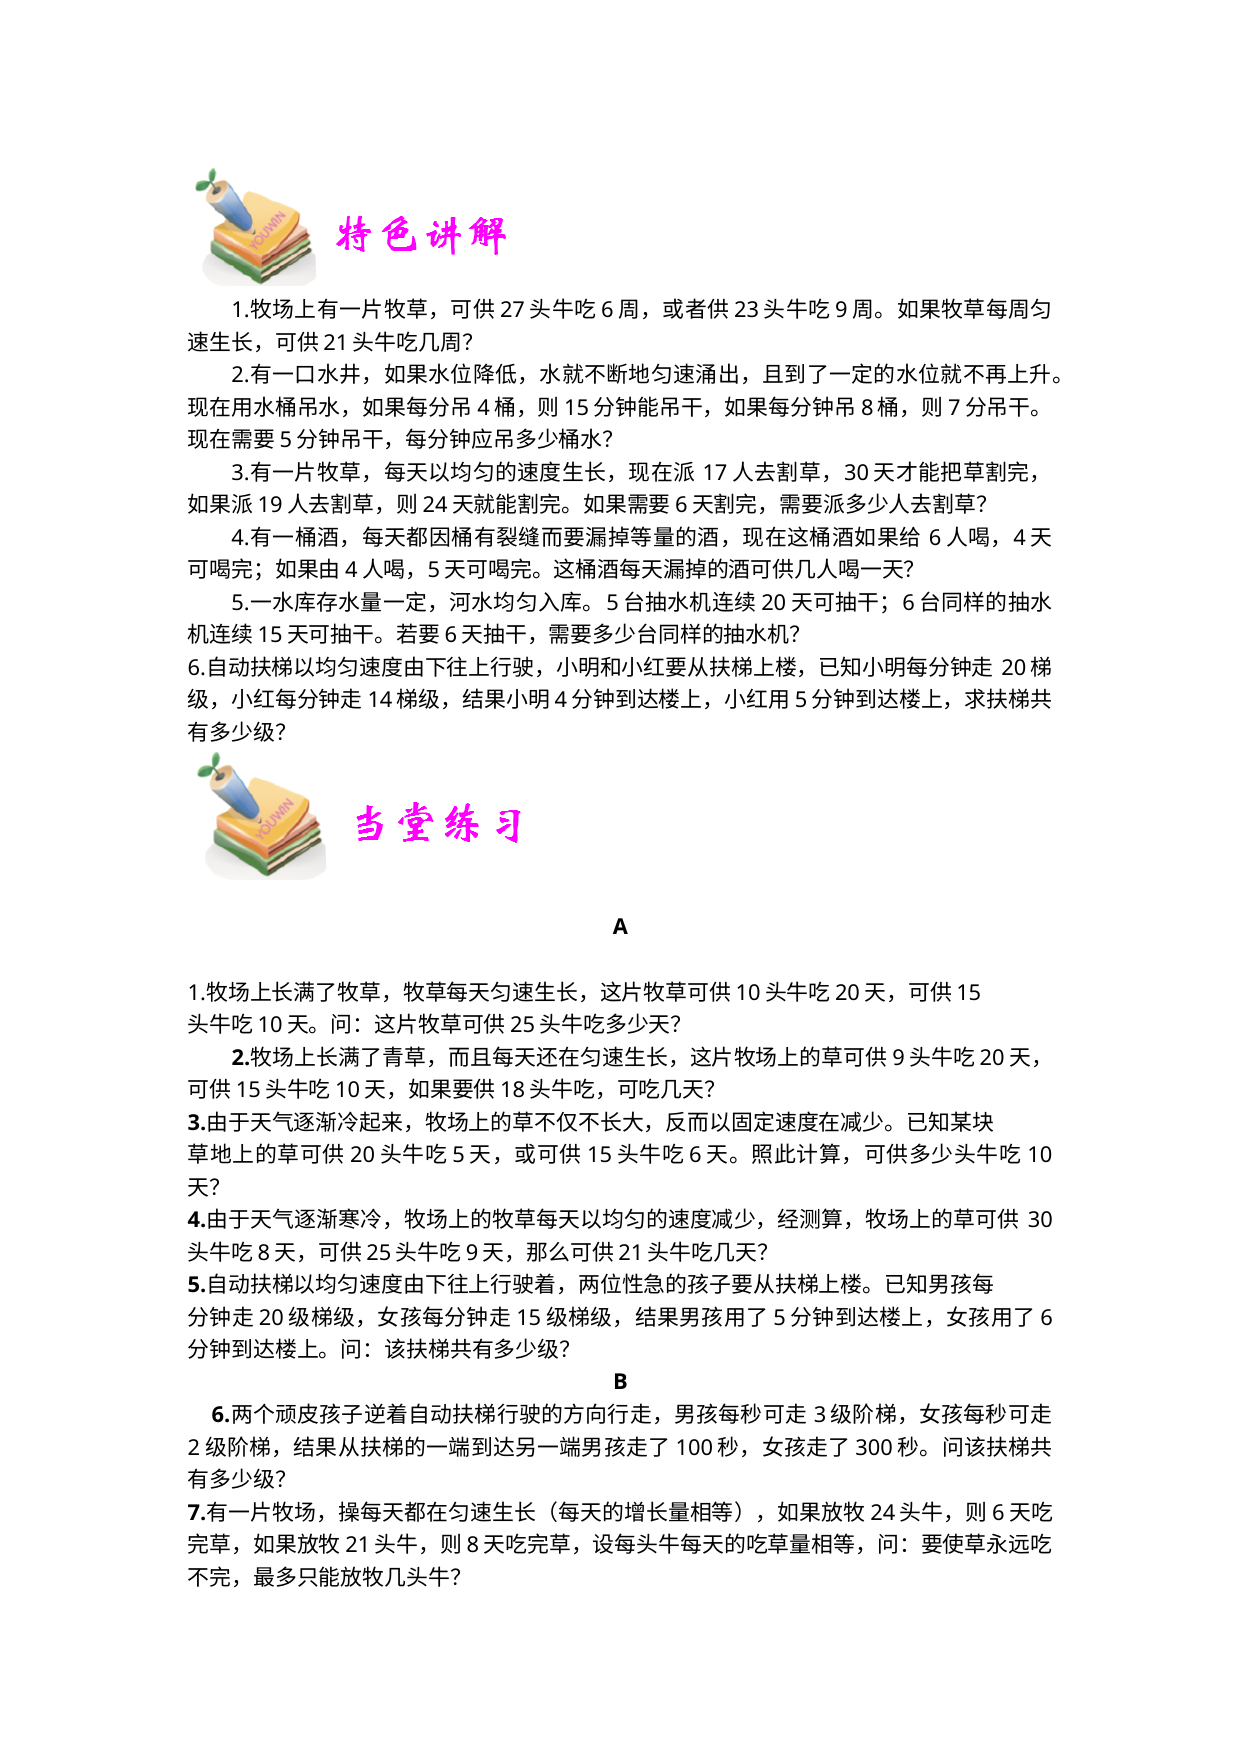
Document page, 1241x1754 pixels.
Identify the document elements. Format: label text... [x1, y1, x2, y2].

text 7.有一片牧场，操每天都在匀速生长（每天的增长量相等），如果放牧24头牛，则6天吃完草，如果放牧21头牛，则8天吃完草，设每头牛每天的吃草量相等，问：要使草永远吃不完，最多只能放牧几头牛？ [187, 1494, 1053, 1592]
text 2.牧场上长满了青草，而且每天还在匀速生长，这片牧场上的草可供9头牛吃20天，可供15头牛吃10天，如果要供18头牛吃，可吃几天？ [187, 1039, 1053, 1104]
text 3.由于天气逐渐冷起来，牧场上的草不仅不长大，反而以固定速度在减少。已知某块 [187, 1104, 1053, 1137]
text 6.自动扶梯以均匀速度由下往上行驶，小明和小红要从扶梯上楼，已知小明每分钟走20梯级，小红每分钟走14梯级，结果小明4分钟到达楼上，小红用5分钟到达楼上，求扶梯共有多少级？ [187, 649, 1053, 747]
text 4.有一桶酒，每天都因桶有裂缝而要漏掉等量的酒，现在这桶酒如果给6人喝，4天可喝完；如果由4人喝，5天可喝完。这桶酒每天漏掉的酒可供几人喝一天？ [187, 519, 1053, 584]
text 分钟走20级梯级，女孩每分钟走15级梯级，结果男孩用了5分钟到达楼上，女孩用了6分钟到达楼上。问：该扶梯共有多少级？ [187, 1299, 1053, 1364]
text 3.有一片牧草，每天以均匀的速度生长，现在派17人去割草，30天才能把草割完，如果派19人去割草，则24天就能割完。如果需要6天割完，需要派多少人去割草？ [187, 454, 1053, 519]
text 5.自动扶梯以均匀速度由下往上行驶着，两位性急的孩子要从扶梯上楼。已知男孩每 [187, 1267, 1053, 1299]
text 1.牧场上长满了牧草，牧草每天匀速生长，这片牧草可供10头牛吃20天，可供15 [187, 974, 1053, 1007]
text 2.有一口水井，如果水位降低，水就不断地匀速涌出，且到了一定的水位就不再上升。现在用水桶吊水，如果每分吊4桶，则15分钟能吊干，如果每分钟吊8桶，则7分吊干。现在需要5分钟吊干，每分钟应吊多少桶水？ [187, 357, 1053, 454]
picture [187, 746, 530, 880]
text 6.两个顽皮孩子逆着自动扶梯行驶的方向行走，男孩每秒可走3级阶梯，女孩每秒可走2级阶梯，结果从扶梯的一端到达另一端男孩走了100秒，女孩走了300秒。问该扶梯共有多少级？ [187, 1397, 1053, 1494]
text 头牛吃10天。问：这片牧草可供25头牛吃多少天？ [187, 1007, 1053, 1039]
text 草地上的草可供20头牛吃5天，或可供15头牛吃6天。照此计算，可供多少头牛吃10天？ [187, 1137, 1053, 1202]
text B [187, 1364, 1053, 1397]
text A [187, 909, 1053, 942]
text 1.牧场上有一片牧草，可供27头牛吃6周，或者供23头牛吃9周。如果牧草每周匀速生长，可供21头牛吃几周？ [187, 292, 1053, 357]
text 5.一水库存水量一定，河水均匀入库。5台抽水机连续20天可抽干；6台同样的抽水机连续15天可抽干。若要6天抽干，需要多少台同样的抽水机？ [187, 584, 1053, 649]
picture [187, 161, 511, 286]
text 4.由于天气逐渐寒冷，牧场上的牧草每天以均匀的速度减少，经测算，牧场上的草可供30头牛吃8天，可供25头牛吃9天，那么可供21头牛吃几天？ [187, 1202, 1053, 1267]
